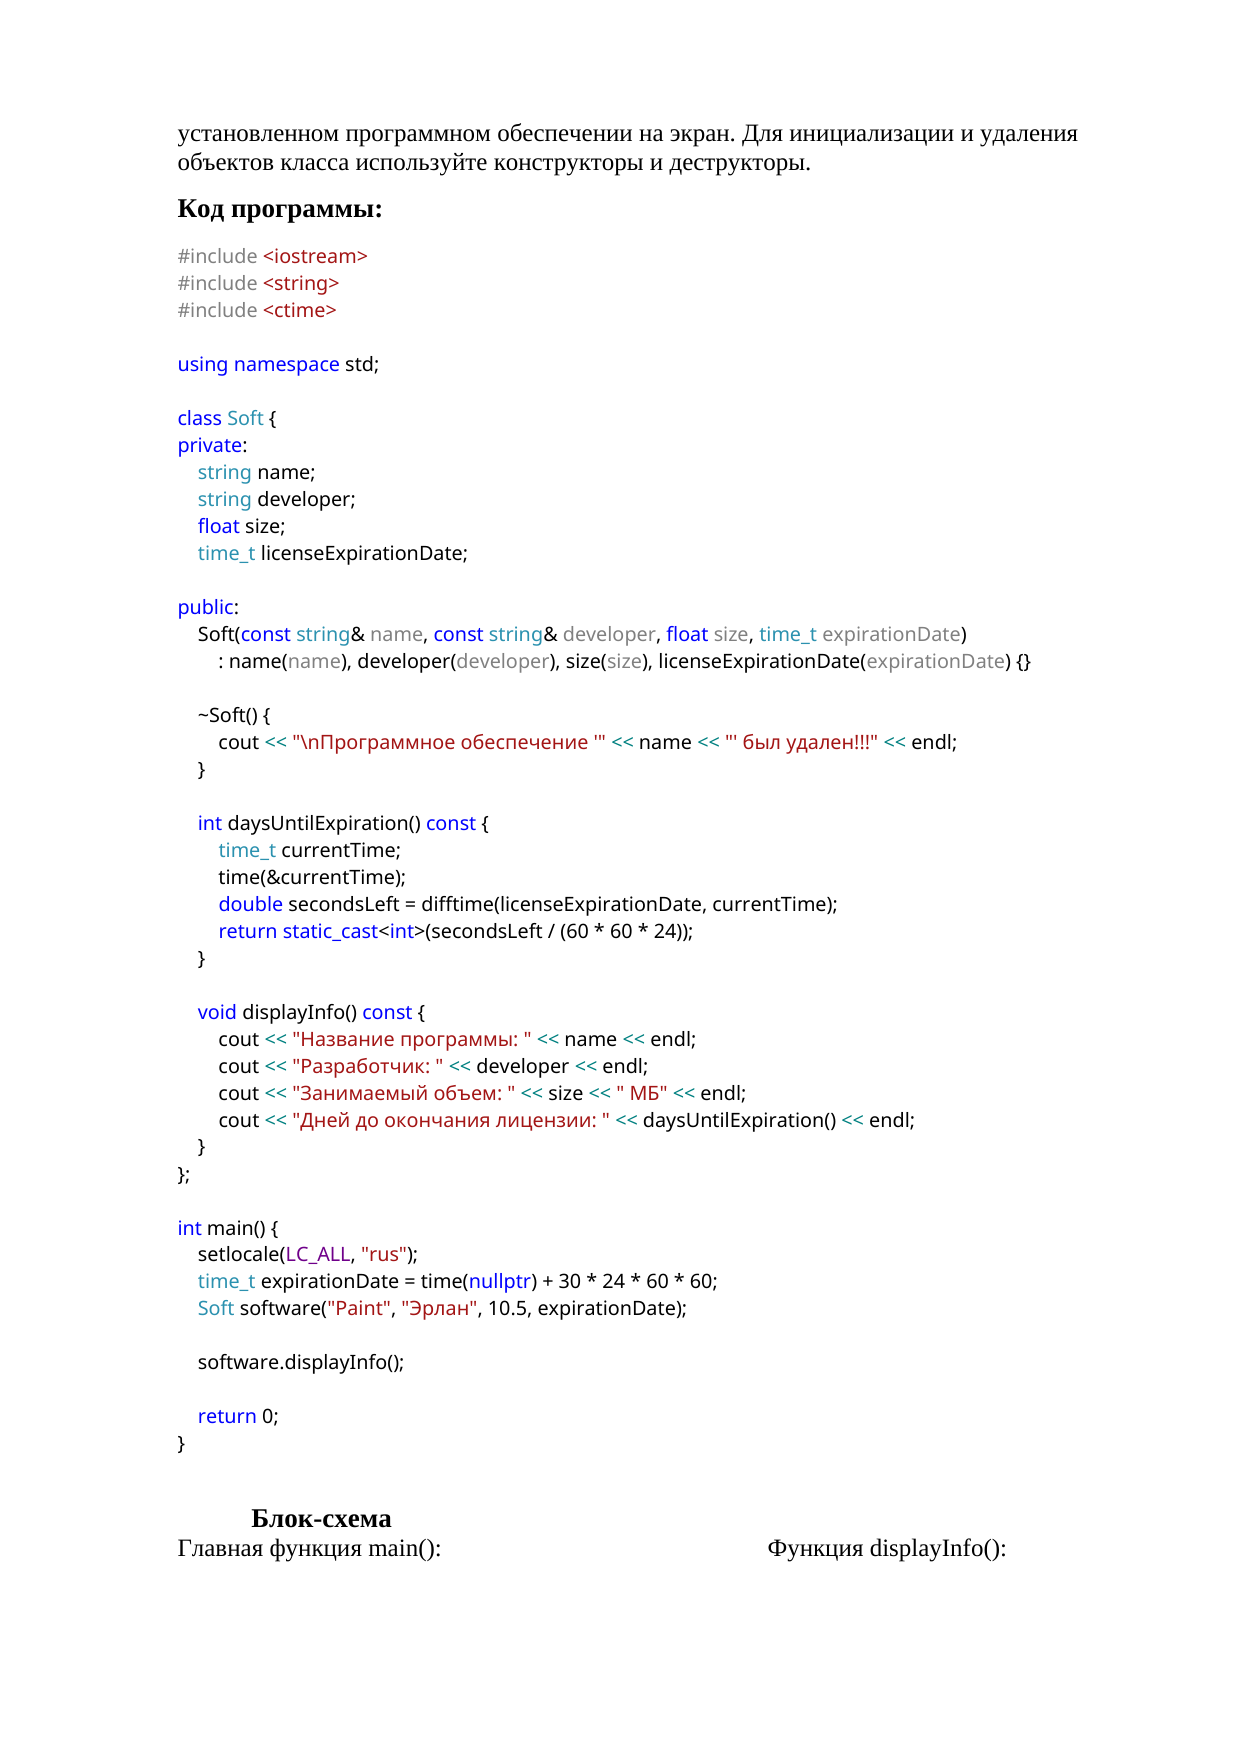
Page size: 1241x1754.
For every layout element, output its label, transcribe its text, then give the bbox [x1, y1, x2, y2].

text } [177, 1429, 1152, 1457]
text string developer; [177, 485, 1152, 512]
text public: [177, 593, 1152, 620]
text #include <string> [177, 269, 1152, 296]
text string name; [177, 458, 1152, 485]
text return 0; [177, 1403, 1152, 1429]
text ~Soft() { [177, 701, 1152, 728]
text Soft software("Paint", "Эрлан", 10.5, expirationDate); [177, 1295, 1152, 1322]
text int daysUntilExpiration() const { [177, 809, 1152, 836]
text }; [177, 1160, 1152, 1187]
text using namespace std; [177, 350, 1152, 377]
text Код программы: [177, 192, 1152, 223]
text time_t currentTime; [177, 836, 1152, 863]
text #include <ctime> [177, 296, 1152, 323]
text time_t expirationDate = time(nullptr) + 30 * 24 * 60 * 60; [177, 1268, 1152, 1295]
text cout << "Занимаемый объем: " << size << " МБ" << endl; [177, 1079, 1152, 1106]
text software.displayInfo(); [177, 1349, 1152, 1376]
text setlocale(LC_ALL, "rus"); [177, 1241, 1152, 1268]
text } [177, 1133, 1152, 1160]
text : name(name), developer(developer), size(size), licenseExpirationDate(expirationDate) {} [177, 647, 1152, 674]
text } [177, 755, 1152, 782]
text cout << "Дней до окончания лицензии: " << daysUntilExpiration() << endl; [177, 1106, 1152, 1133]
text Главная функция main(): Функция displayInfo(): [177, 1533, 1152, 1562]
text Блок-схема [177, 1502, 1152, 1533]
text time_t licenseExpirationDate; [177, 539, 1152, 566]
text float size; [177, 512, 1152, 539]
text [177, 118, 1152, 176]
text private: [177, 431, 1152, 458]
text cout << "Название программы: " << name << endl; [177, 1025, 1152, 1052]
text return static_cast<int>(secondsLeft / (60 * 60 * 24)); [177, 917, 1152, 944]
text int main() { [177, 1214, 1152, 1241]
text Soft(const string& name, const string& developer, float size, time_t expirationDate) [177, 620, 1152, 647]
text class Soft { [177, 404, 1152, 431]
text double secondsLeft = difftime(licenseExpirationDate, currentTime); [177, 890, 1152, 917]
text cout << "Разработчик: " << developer << endl; [177, 1052, 1152, 1079]
text #include <iostream> [177, 242, 1152, 269]
text cout << "\nПрограммное обеспечение '" << name << "' был удален!!!" << endl; [177, 728, 1152, 755]
text } [177, 944, 1152, 971]
text void displayInfo() const { [177, 998, 1152, 1025]
text time(&currentTime); [177, 863, 1152, 890]
